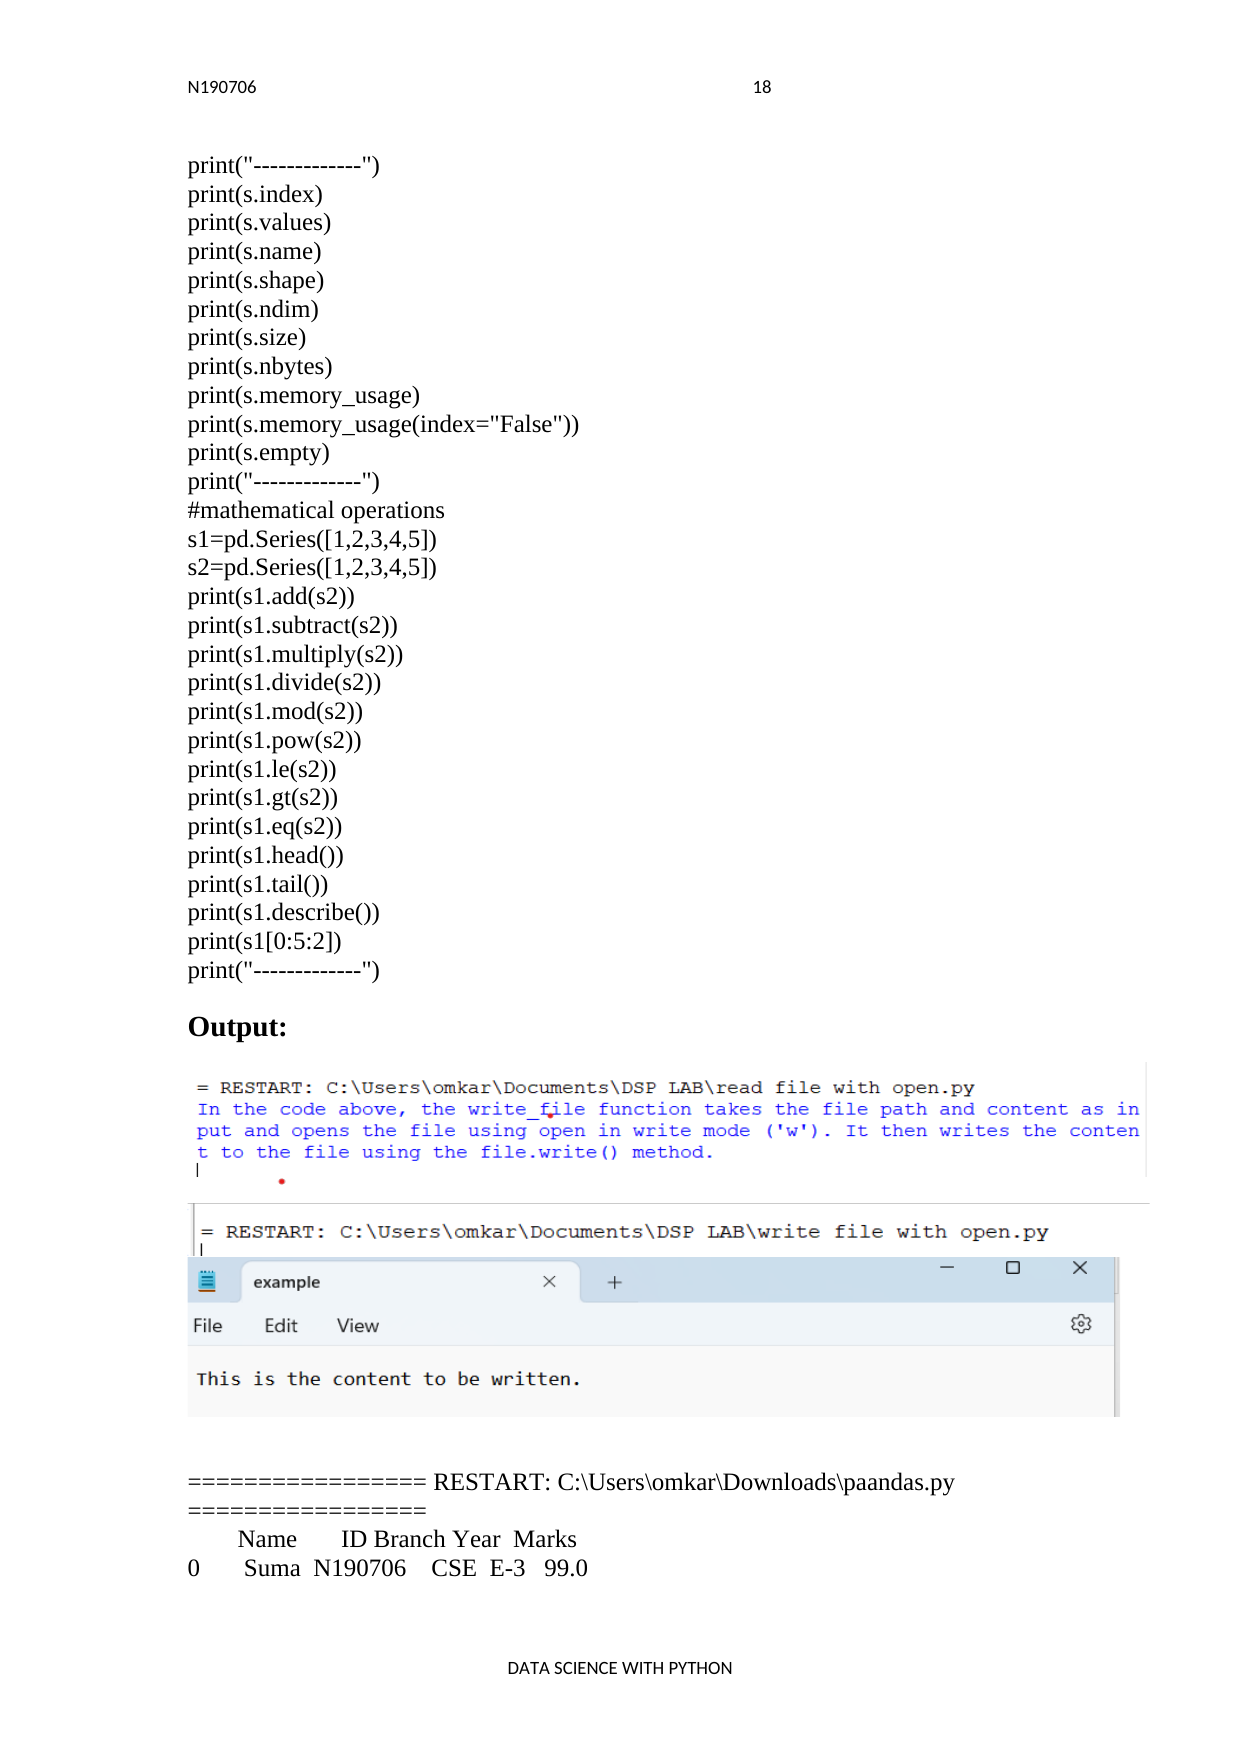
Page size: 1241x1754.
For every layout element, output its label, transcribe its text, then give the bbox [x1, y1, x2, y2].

text print(s1.subtract(s2)) [187, 610, 1053, 639]
text print(s1.gt(s2)) [187, 782, 1053, 811]
text print(s.nbytes) [187, 351, 1053, 380]
text print(s1.eq(s2)) [187, 811, 1053, 840]
text print(s1.head()) [187, 840, 1053, 869]
text print(s.index) [187, 179, 1053, 207]
text print(s.values) [187, 207, 1053, 236]
picture [187, 1062, 1150, 1256]
text #mathematical operations [187, 495, 1053, 524]
text s1=pd.Series([1,2,3,4,5]) [187, 524, 1053, 552]
text ================= RESTART: C:\Users\omkar\Downloads\paandas.py ================= [187, 1467, 1053, 1524]
text 0 Suma N190706 CSE E-3 99.0 [187, 1553, 1053, 1582]
picture [187, 1257, 1121, 1417]
text print(s.name) [187, 236, 1053, 265]
text print(s.size) [187, 322, 1053, 351]
text print(s.shape) [187, 265, 1053, 294]
text print(s.empty) [187, 437, 1053, 466]
text print(s1.multiply(s2)) [187, 639, 1053, 667]
text print(s.ndim) [187, 294, 1053, 322]
text print(s1[0:5:2]) [187, 926, 1053, 955]
text print(s1.describe()) [187, 897, 1053, 926]
text print(s1.add(s2)) [187, 581, 1053, 610]
text print(s1.pow(s2)) [187, 725, 1053, 754]
text print(s1.divide(s2)) [187, 667, 1053, 696]
text print("-------------") [187, 466, 1053, 495]
text print("-------------") [187, 955, 1053, 984]
text print(s.memory_usage(index="False")) [187, 409, 1053, 437]
text Name ID Branch Year Marks [187, 1524, 1053, 1553]
text print(s.memory_usage) [187, 380, 1053, 409]
text s2=pd.Series([1,2,3,4,5]) [187, 552, 1053, 581]
text print(s1.le(s2)) [187, 754, 1053, 782]
text print(s1.tail()) [187, 869, 1053, 897]
text Output: [187, 1009, 1053, 1042]
text print(s1.mod(s2)) [187, 696, 1053, 725]
text print("-------------") [187, 150, 1053, 179]
